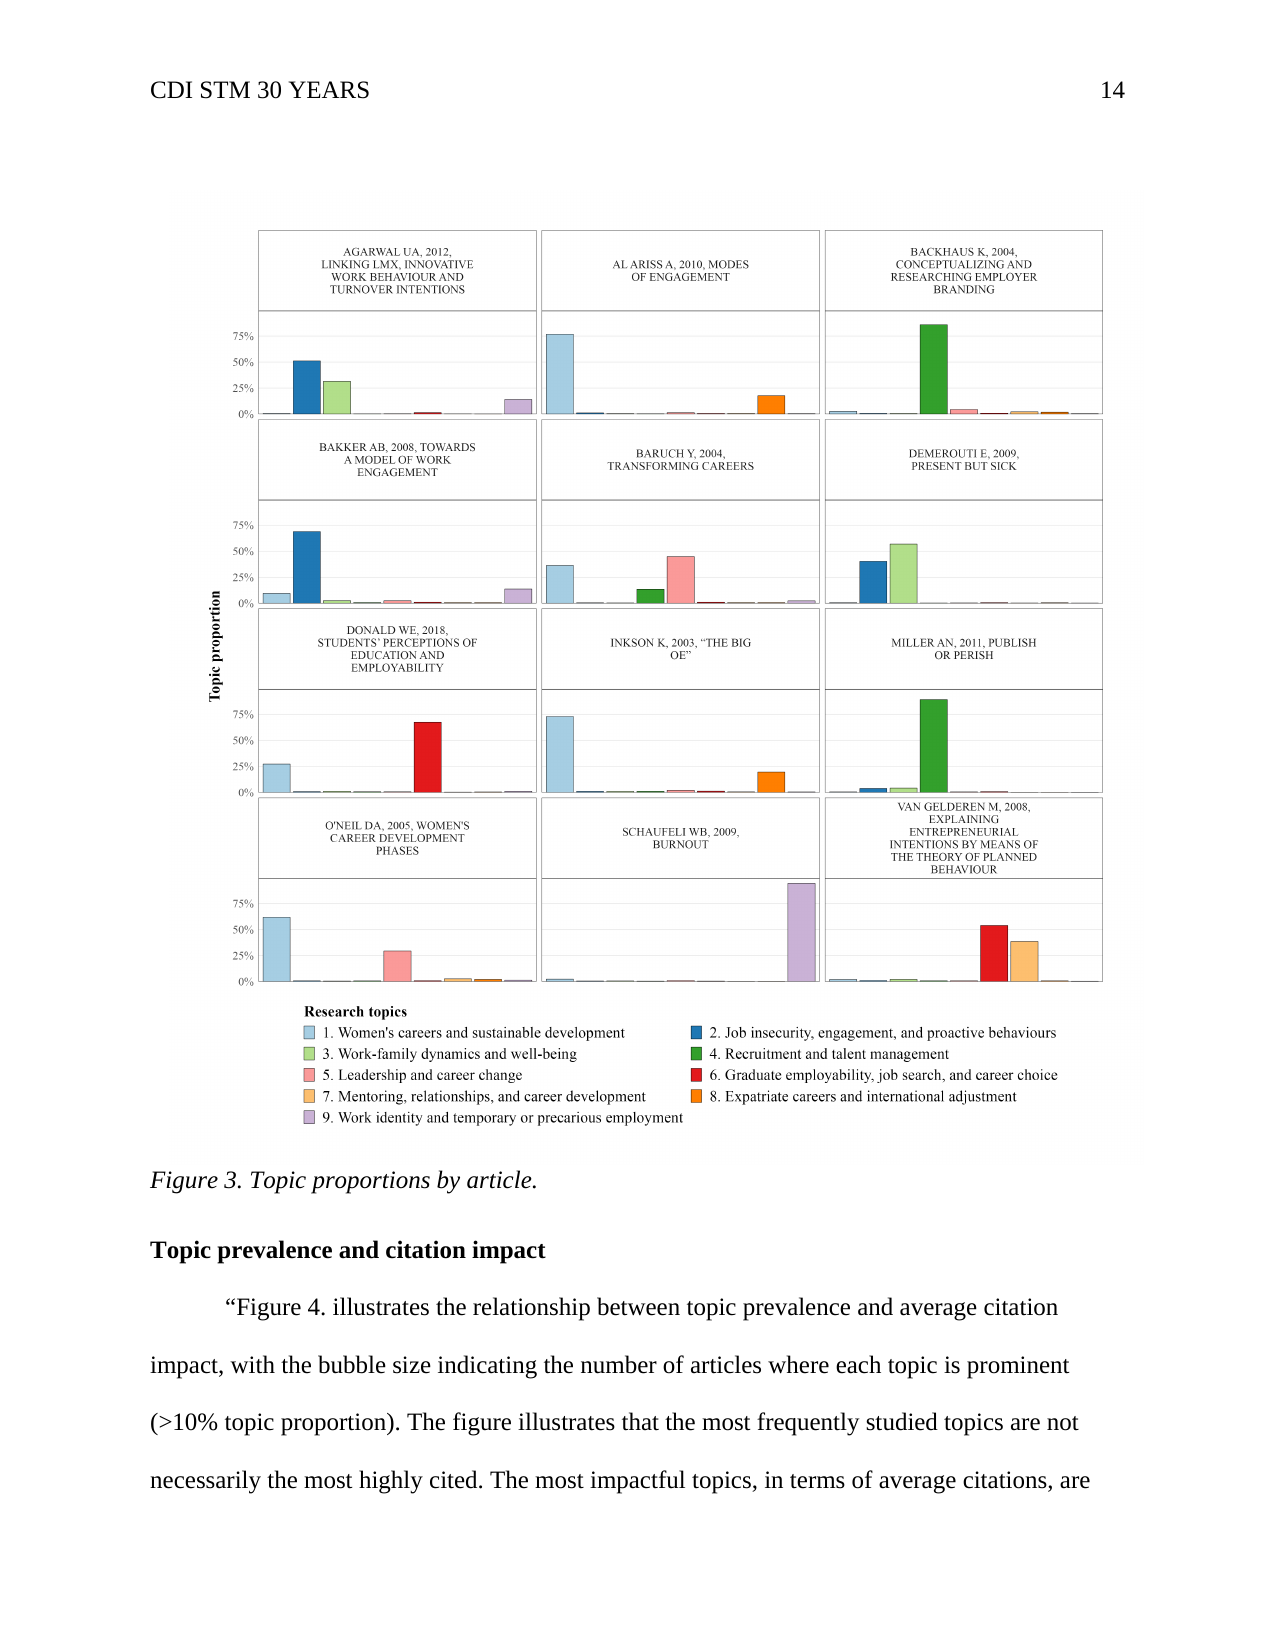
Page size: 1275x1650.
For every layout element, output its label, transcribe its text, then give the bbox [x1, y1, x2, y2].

subtitle Topic prevalence and citation impact [150, 1235, 1125, 1264]
picture [168, 190, 1144, 1165]
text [150, 1292, 1125, 1494]
text Figure 3. Topic proportions by article. [150, 1165, 1125, 1194]
